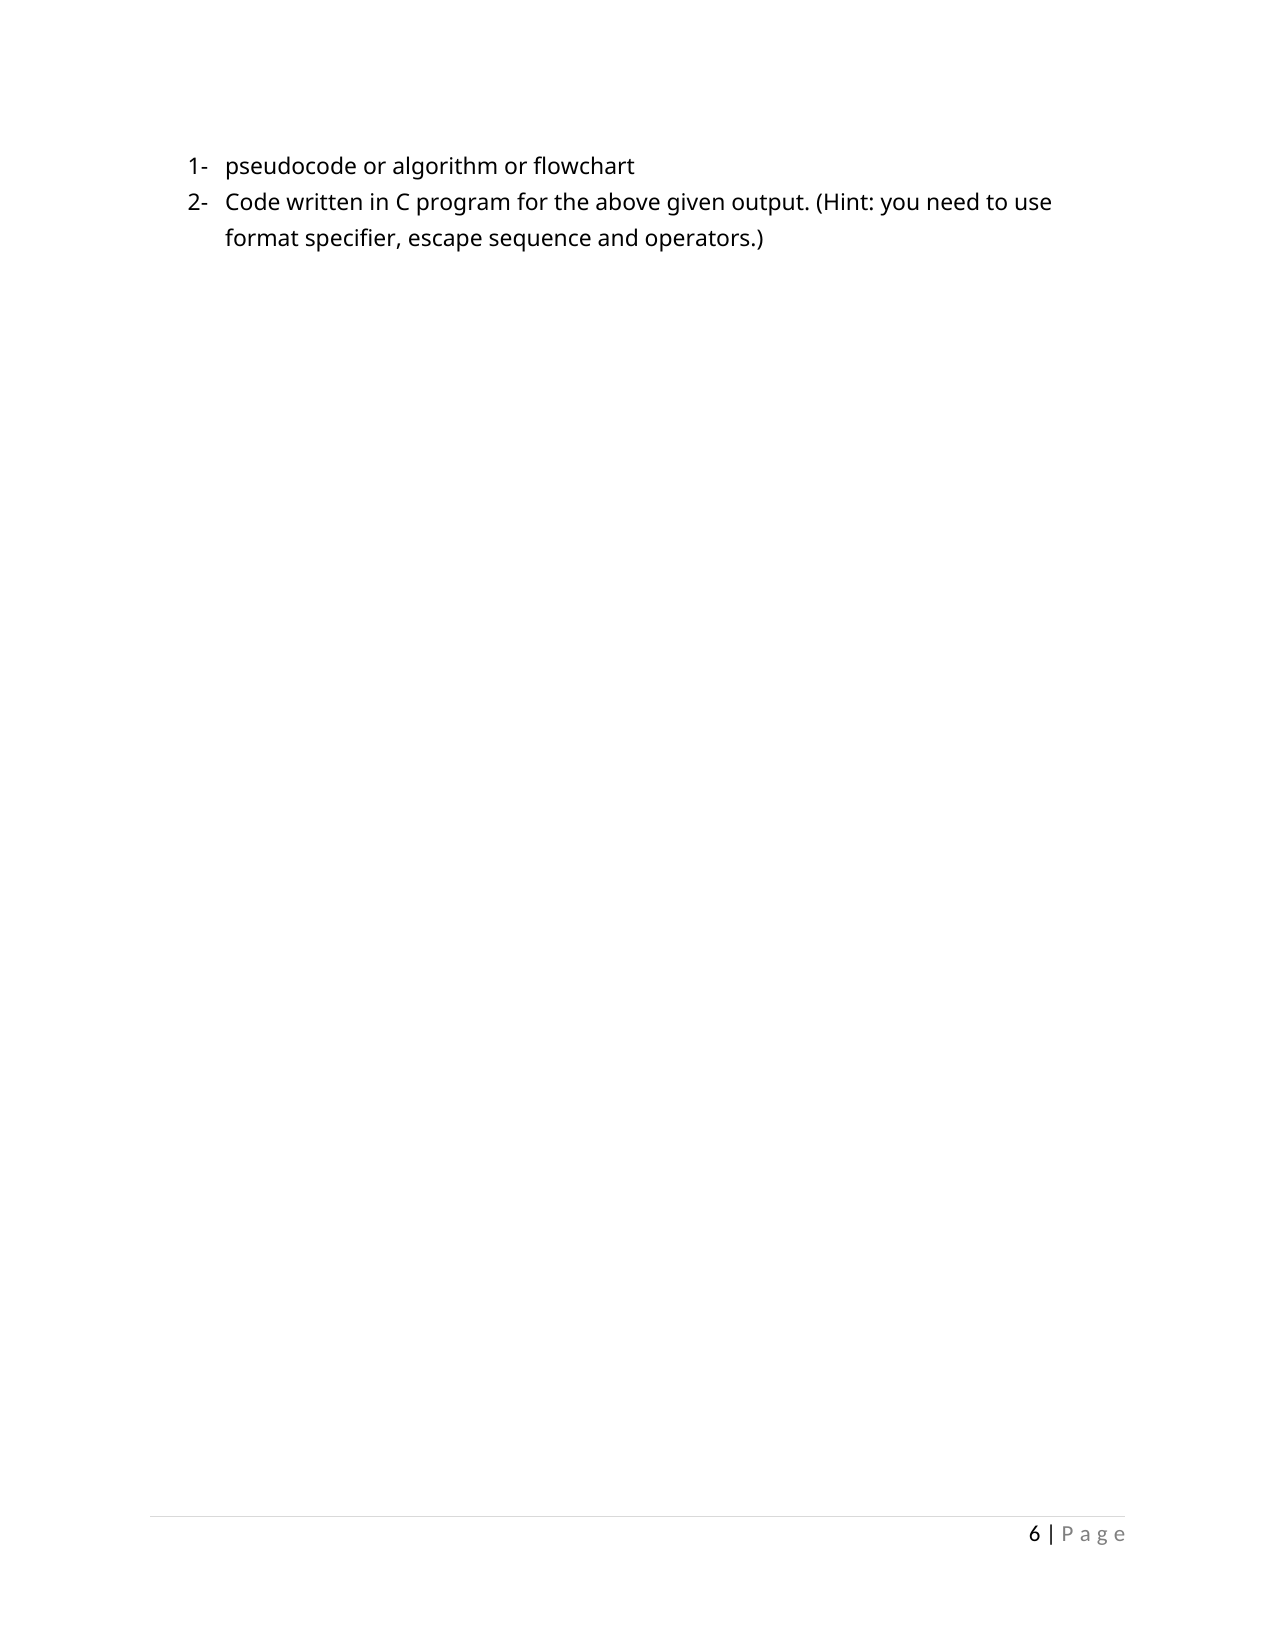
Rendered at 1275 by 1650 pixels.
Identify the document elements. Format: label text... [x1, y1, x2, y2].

list Code written in C program for the above given output. (Hint: you need to use format specifier, escape sequence and operators.) [187, 186, 1125, 253]
list pseudocode or algorithm or flowchart [187, 150, 1125, 181]
